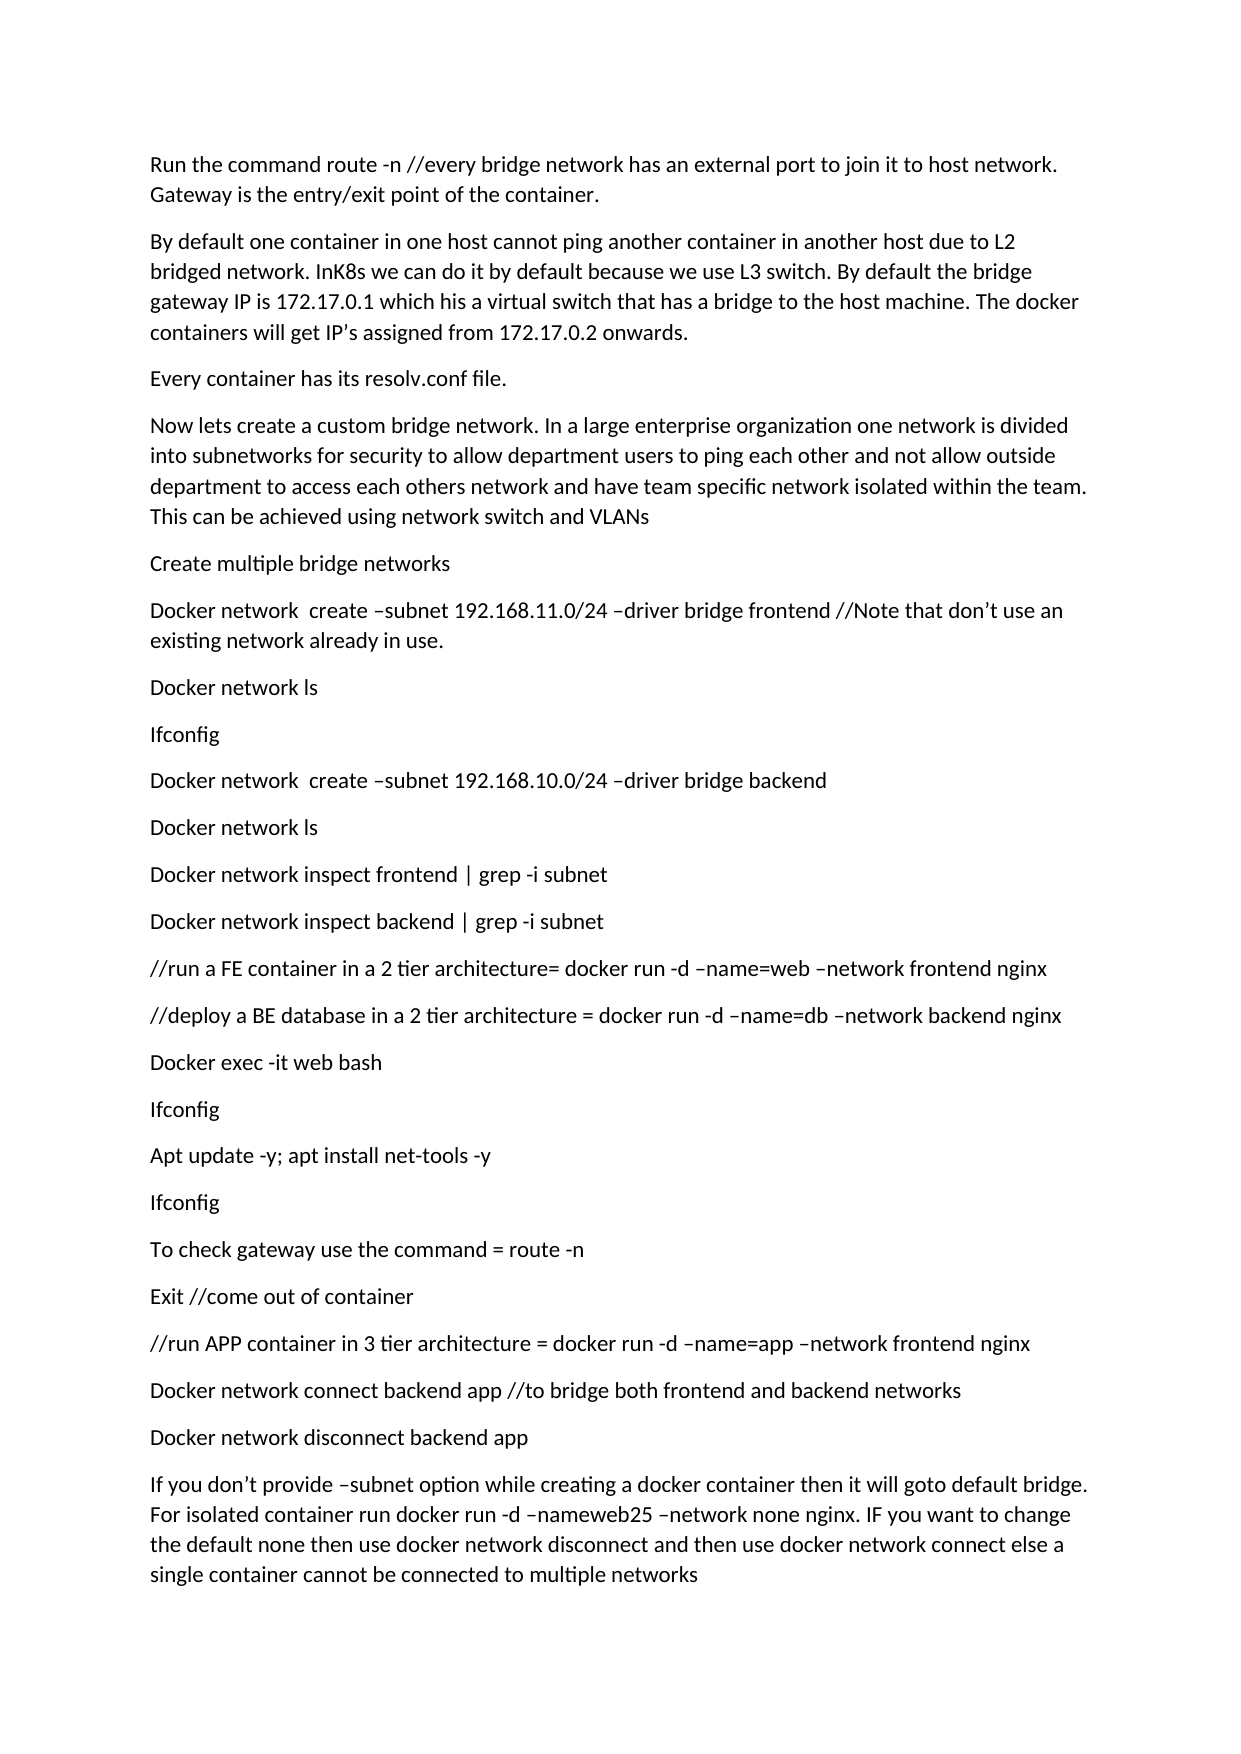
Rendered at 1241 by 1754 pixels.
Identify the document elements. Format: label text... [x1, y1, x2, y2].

text Docker network ls [150, 813, 1090, 842]
text Ifconfig [150, 720, 1090, 748]
text Docker network inspect frontend | grep -i subnet [150, 860, 1090, 888]
text //deploy a BE database in a 2 tier architecture = docker run -d –name=db –network backend nginx [150, 1001, 1090, 1029]
text //run a FE container in a 2 tier architecture= docker run -d –name=web –network frontend nginx [150, 954, 1090, 982]
text Docker network create –subnet 192.168.10.0/24 –driver bridge backend [150, 767, 1090, 795]
text Apt update -y; apt install net-tools -y [150, 1142, 1090, 1170]
text Now lets create a custom bridge network. In a large enterprise organization one network is divided into subnetworks for security to allow department users to ping each other and not allow outside department to access each others network and have team specific network isolated within the team. This can be achieved using network switch and VLANs [150, 411, 1090, 530]
text //run APP container in 3 tier architecture = docker run -d –name=app –network frontend nginx [150, 1329, 1090, 1357]
text To check gateway use the command = route -n [150, 1235, 1090, 1263]
text Create multiple bridge networks [150, 549, 1090, 577]
text Docker network ls [150, 673, 1090, 701]
text By default one container in one host cannot ping another container in another host due to L2 bridged network. InK8s we can do it by default because we use L3 switch. By default the bridge gateway IP is 172.17.0.1 which his a virtual switch that has a bridge to the host machine. The docker containers will get IP’s assigned from 172.17.0.2 onwards. [150, 227, 1090, 346]
text Run the command route -n //every bridge network has an external port to join it to host network. Gateway is the entry/exit point of the container. [150, 150, 1090, 208]
text Ifconfig [150, 1188, 1090, 1217]
text Exit //come out of container [150, 1282, 1090, 1310]
text Docker network disconnect backend app [150, 1423, 1090, 1451]
text Ifconfig [150, 1095, 1090, 1123]
text Docker network connect backend app //to bridge both frontend and backend networks [150, 1376, 1090, 1404]
text Every container has its resolv.conf file. [150, 364, 1090, 393]
text Docker network inspect backend | grep -i subnet [150, 907, 1090, 935]
text If you don’t provide –subnet option while creating a docker container then it will goto default bridge. For isolated container run docker run -d –nameweb25 –network none nginx. IF you want to change the default none then use docker network disconnect and then use docker network connect else a single container cannot be connected to multiple networks [150, 1470, 1090, 1588]
text Docker network create –subnet 192.168.11.0/24 –driver bridge frontend //Note that don’t use an existing network already in use. [150, 596, 1090, 654]
text Docker exec -it web bash [150, 1048, 1090, 1076]
